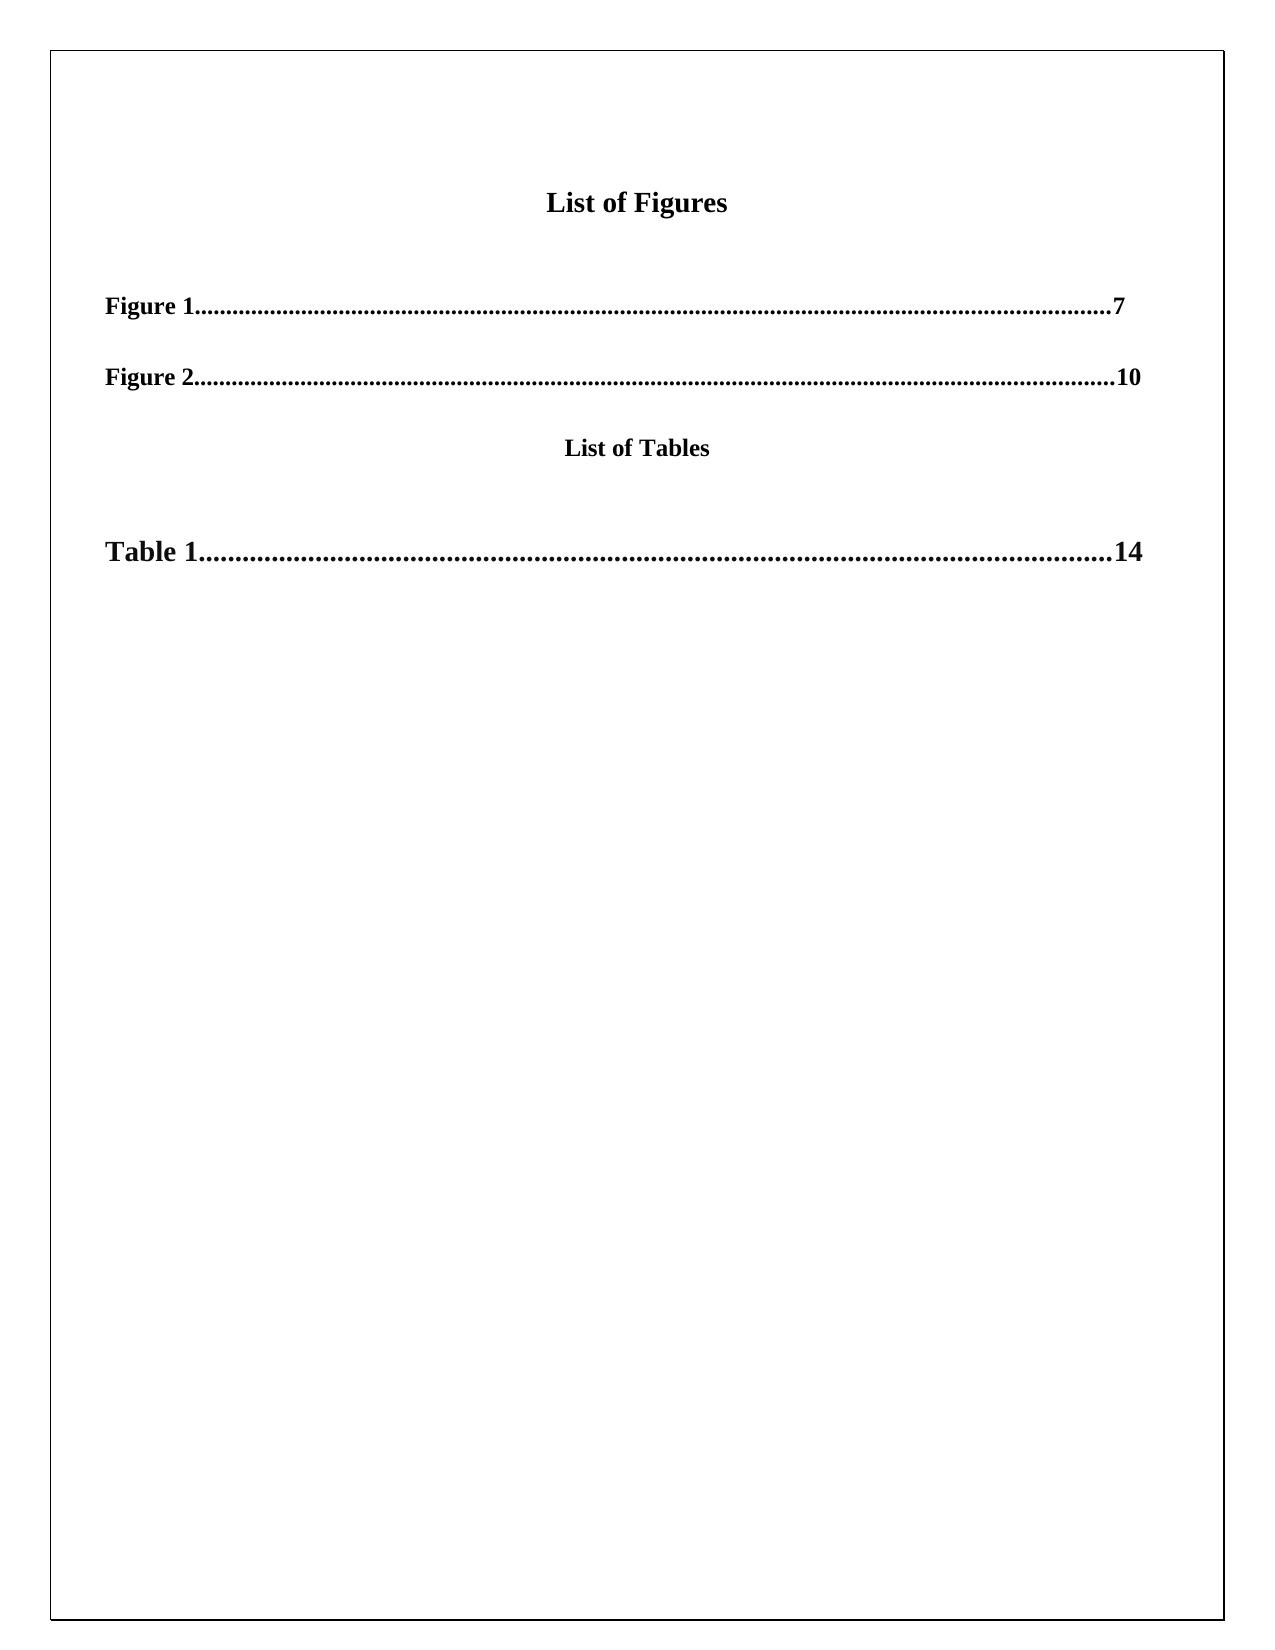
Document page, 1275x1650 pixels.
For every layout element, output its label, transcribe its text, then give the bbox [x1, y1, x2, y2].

text Table 1 14 [105, 534, 1153, 568]
subtitle List of Figures [320, 185, 954, 219]
text List of Tables [320, 433, 954, 462]
text Figure 1 7 [105, 291, 1153, 320]
text Figure 2 10 [105, 362, 1153, 391]
